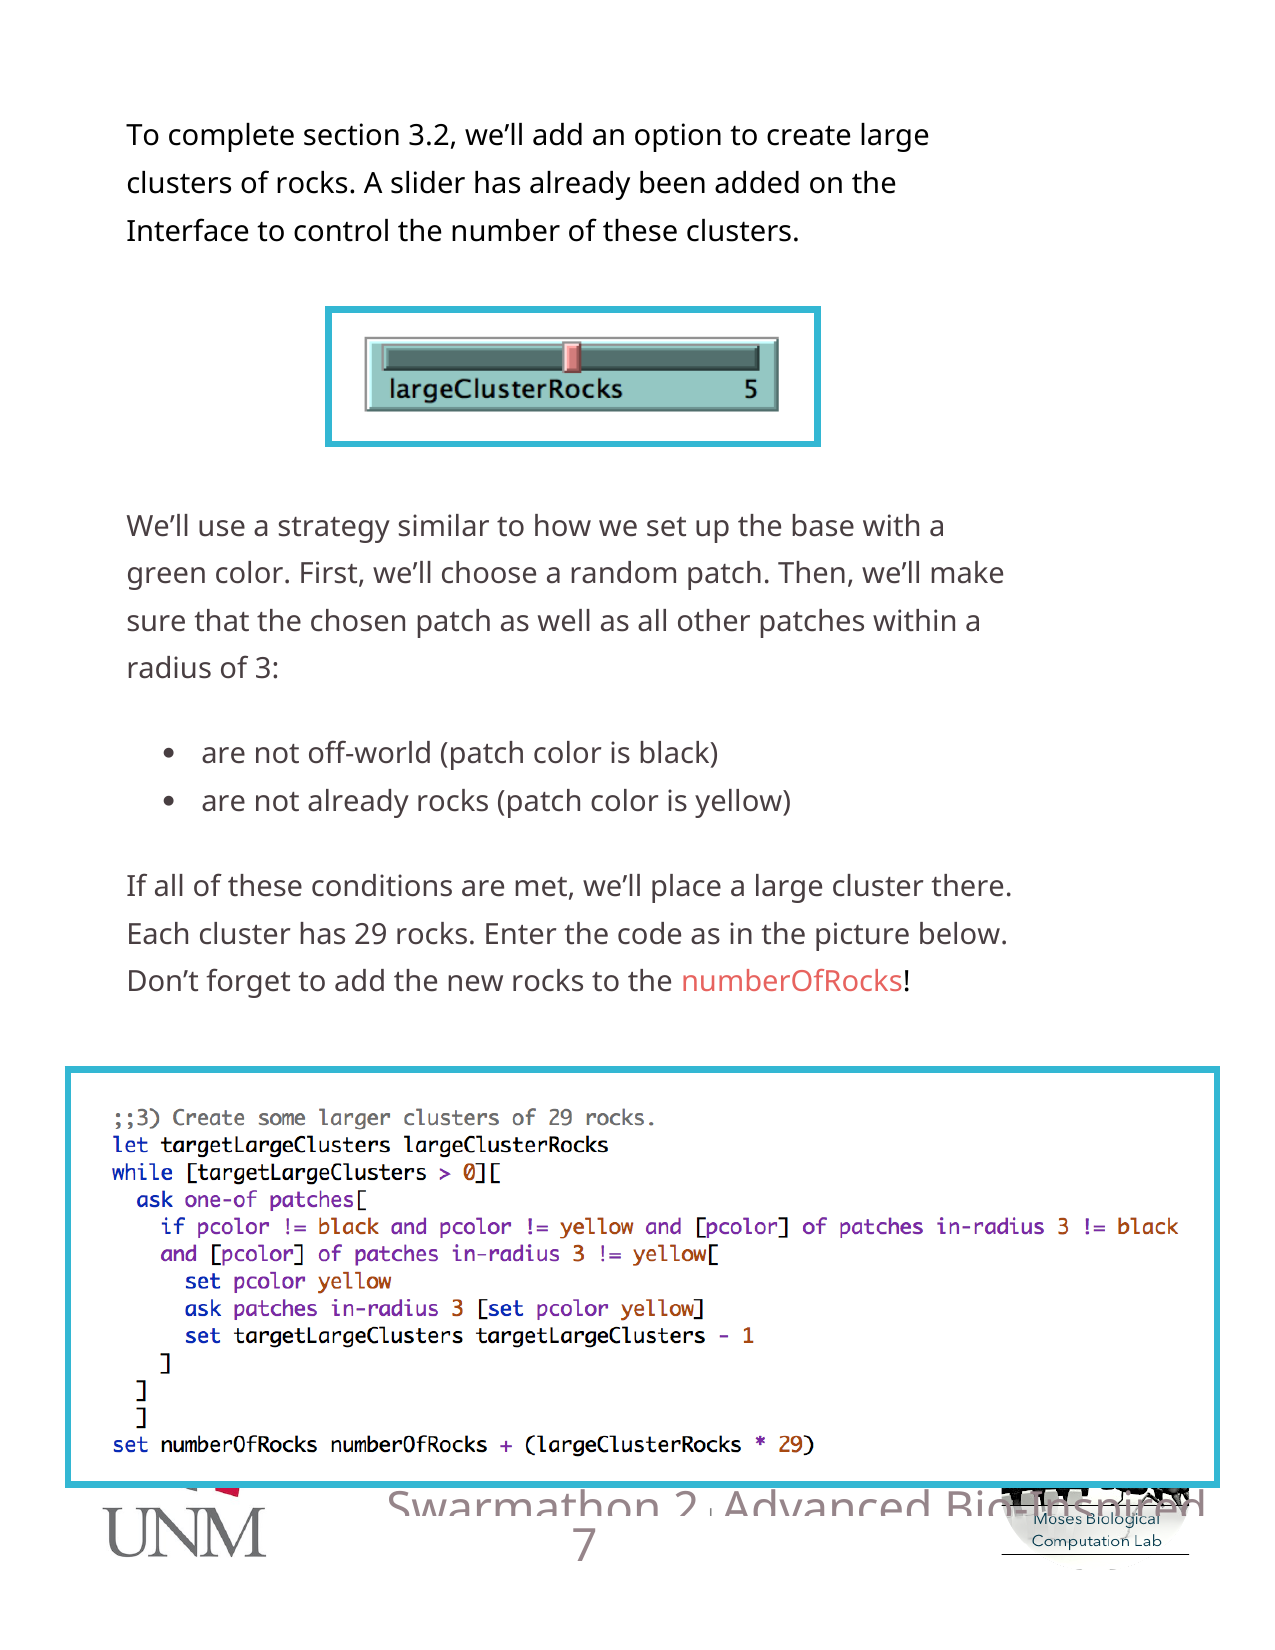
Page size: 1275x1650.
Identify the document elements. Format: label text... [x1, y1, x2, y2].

picture [101, 1488, 267, 1558]
list are not off-world (patch color is black) [163, 733, 1020, 772]
picture [332, 313, 814, 441]
text If all of these conditions are met, we’ll place a large cluster there. Each cluster has 29 rocks. Enter the code as in the picture below. Don’t forget to add the new rocks to the numberOfRocks! [126, 866, 1020, 1000]
text We’ll use a strategy similar to how we set up the base with a green color. First, we’ll choose a random patch. Then, we’ll make sure that the chosen patch as well as all other patches within a radius of 3: [126, 505, 1020, 687]
picture [71, 1073, 1214, 1481]
text To complete section 3.2, we’ll add an option to create large clusters of rocks. A slider has already been added on the Interface to control the number of these clusters. [126, 115, 1020, 249]
picture [1001, 1488, 1190, 1570]
list are not already rocks (patch color is yellow) [163, 780, 1020, 820]
